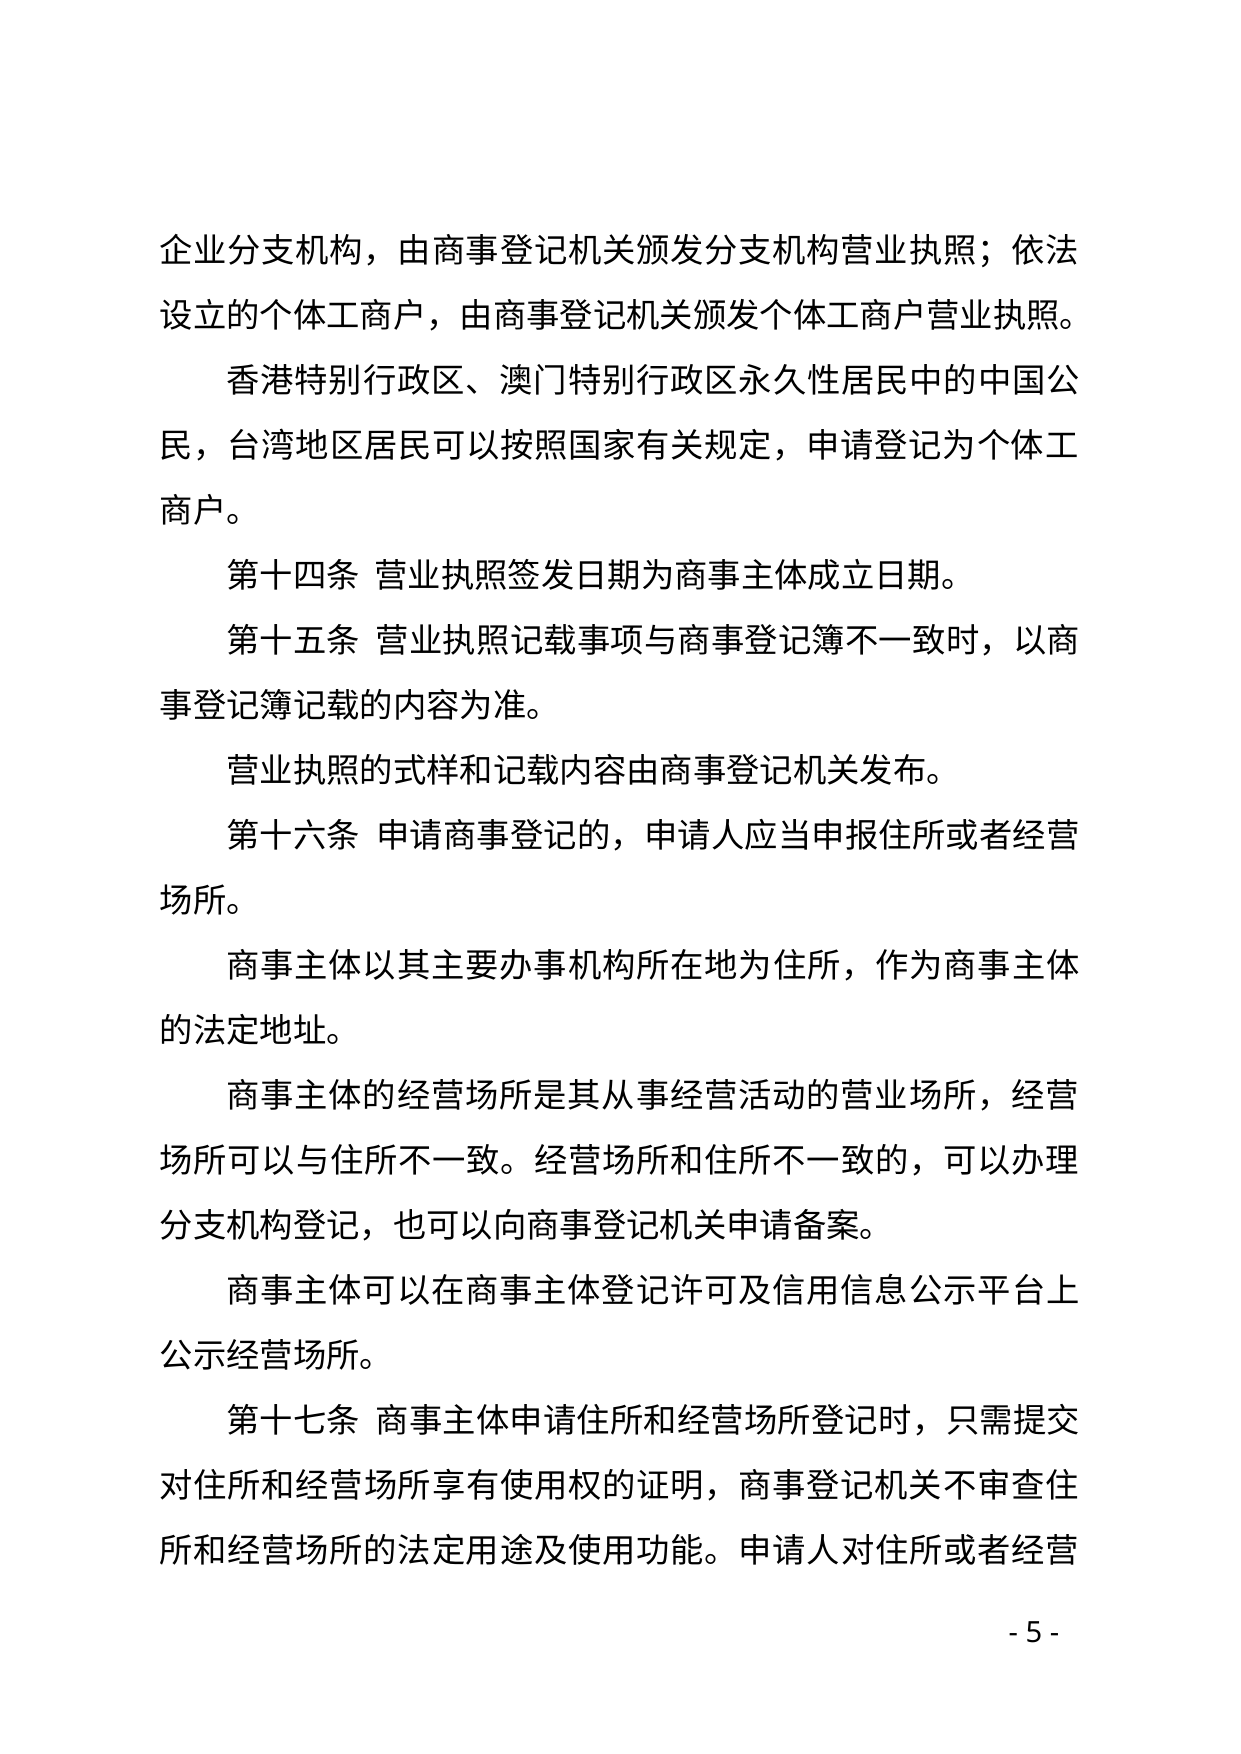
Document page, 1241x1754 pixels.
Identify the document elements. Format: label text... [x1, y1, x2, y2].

text 第十四条 营业执照签发日期为商事主体成立日期。 [159, 540, 1081, 605]
text 商事主体可以在商事主体登记许可及信用信息公示平台上公示经营场所。 [159, 1255, 1081, 1385]
text 香港特别行政区、澳门特别行政区永久性居民中的中国公民，台湾地区居民可以按照国家有关规定，申请登记为个体工商户。 [159, 345, 1081, 540]
text 营业执照的式样和记载内容由商事登记机关发布。 [159, 735, 1081, 800]
text 第十六条 申请商事登记的，申请人应当申报住所或者经营场所。 [159, 800, 1081, 930]
text 商事主体以其主要办事机构所在地为住所，作为商事主体的法定地址。 [159, 930, 1081, 1060]
text 商事主体的经营场所是其从事经营活动的营业场所，经营场所可以与住所不一致。经营场所和住所不一致的，可以办理分支机构登记，也可以向商事登记机关申请备案。 [159, 1060, 1081, 1255]
text 第十五条 营业执照记载事项与商事登记簿不一致时，以商事登记簿记载的内容为准。 [159, 605, 1081, 735]
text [159, 1385, 1081, 1580]
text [159, 215, 1081, 345]
